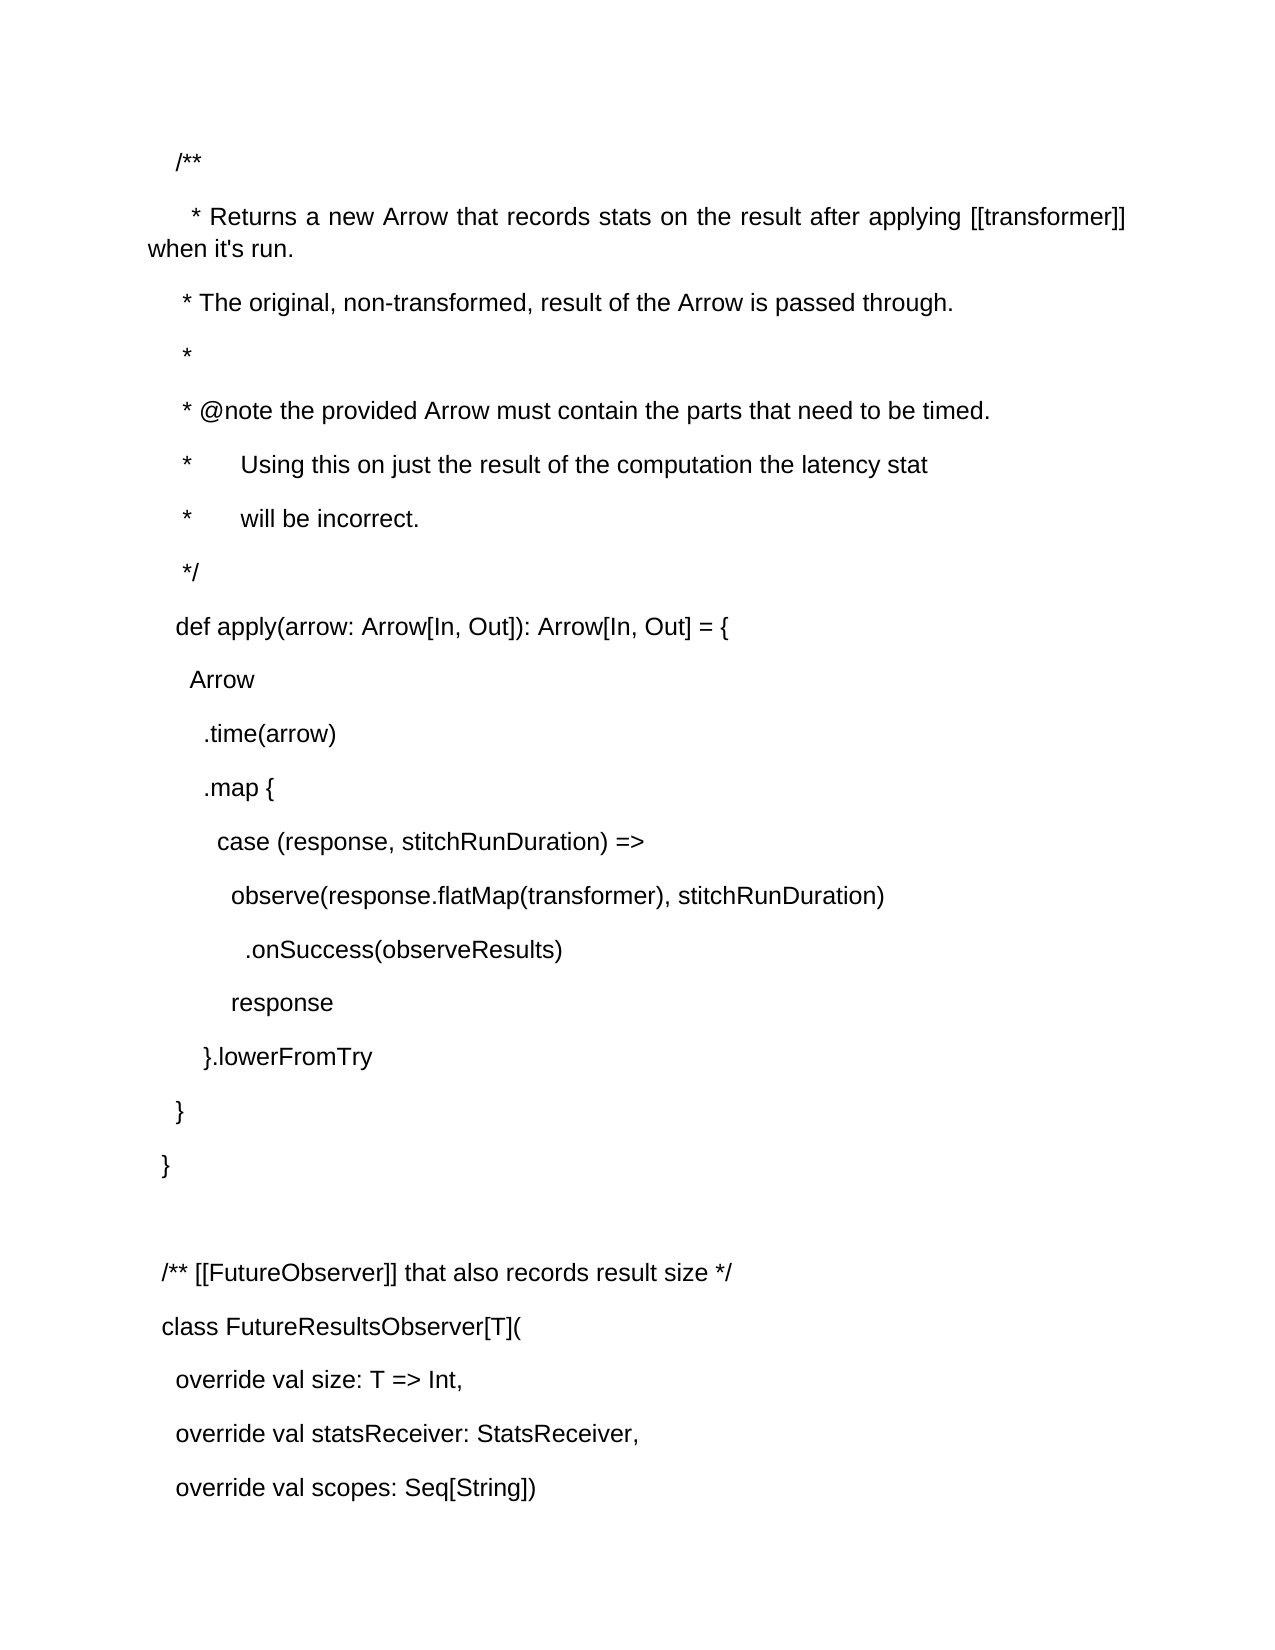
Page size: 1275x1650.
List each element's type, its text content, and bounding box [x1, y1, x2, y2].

text * [148, 342, 1127, 371]
text }.lowerFromTry [148, 1042, 1127, 1071]
text * Using this on just the result of the computation the latency stat [148, 450, 1127, 479]
text override val scopes: Seq[String]) [148, 1473, 1127, 1502]
text */ [148, 558, 1127, 586]
text * will be incorrect. [148, 504, 1127, 532]
text observe(response.flatMap(transformer), stitchRunDuration) [148, 881, 1127, 909]
text * Returns a new Arrow that records stats on the result after applying [[transformer]] when it's run. [148, 201, 1127, 263]
text * @note the provided Arrow must contain the parts that need to be timed. [148, 396, 1127, 425]
text override val statsReceiver: StatsReceiver, [148, 1419, 1127, 1448]
text /** [148, 148, 1127, 176]
text class FutureResultsObserver[T]( [148, 1312, 1127, 1340]
text Arrow [148, 665, 1127, 694]
text response [148, 988, 1127, 1017]
text override val size: T => Int, [148, 1365, 1127, 1394]
text } [148, 1150, 1127, 1179]
text .map { [148, 773, 1127, 802]
text case (response, stitchRunDuration) => [148, 827, 1127, 856]
text def apply(arrow: Arrow[In, Out]): Arrow[In, Out] = { [148, 611, 1127, 640]
text .onSuccess(observeResults) [148, 934, 1127, 963]
text * The original, non-transformed, result of the Arrow is passed through. [148, 288, 1127, 317]
text } [148, 1096, 1127, 1125]
text .time(arrow) [148, 719, 1127, 748]
text /** [[FutureObserver]] that also records result size */ [148, 1258, 1127, 1286]
